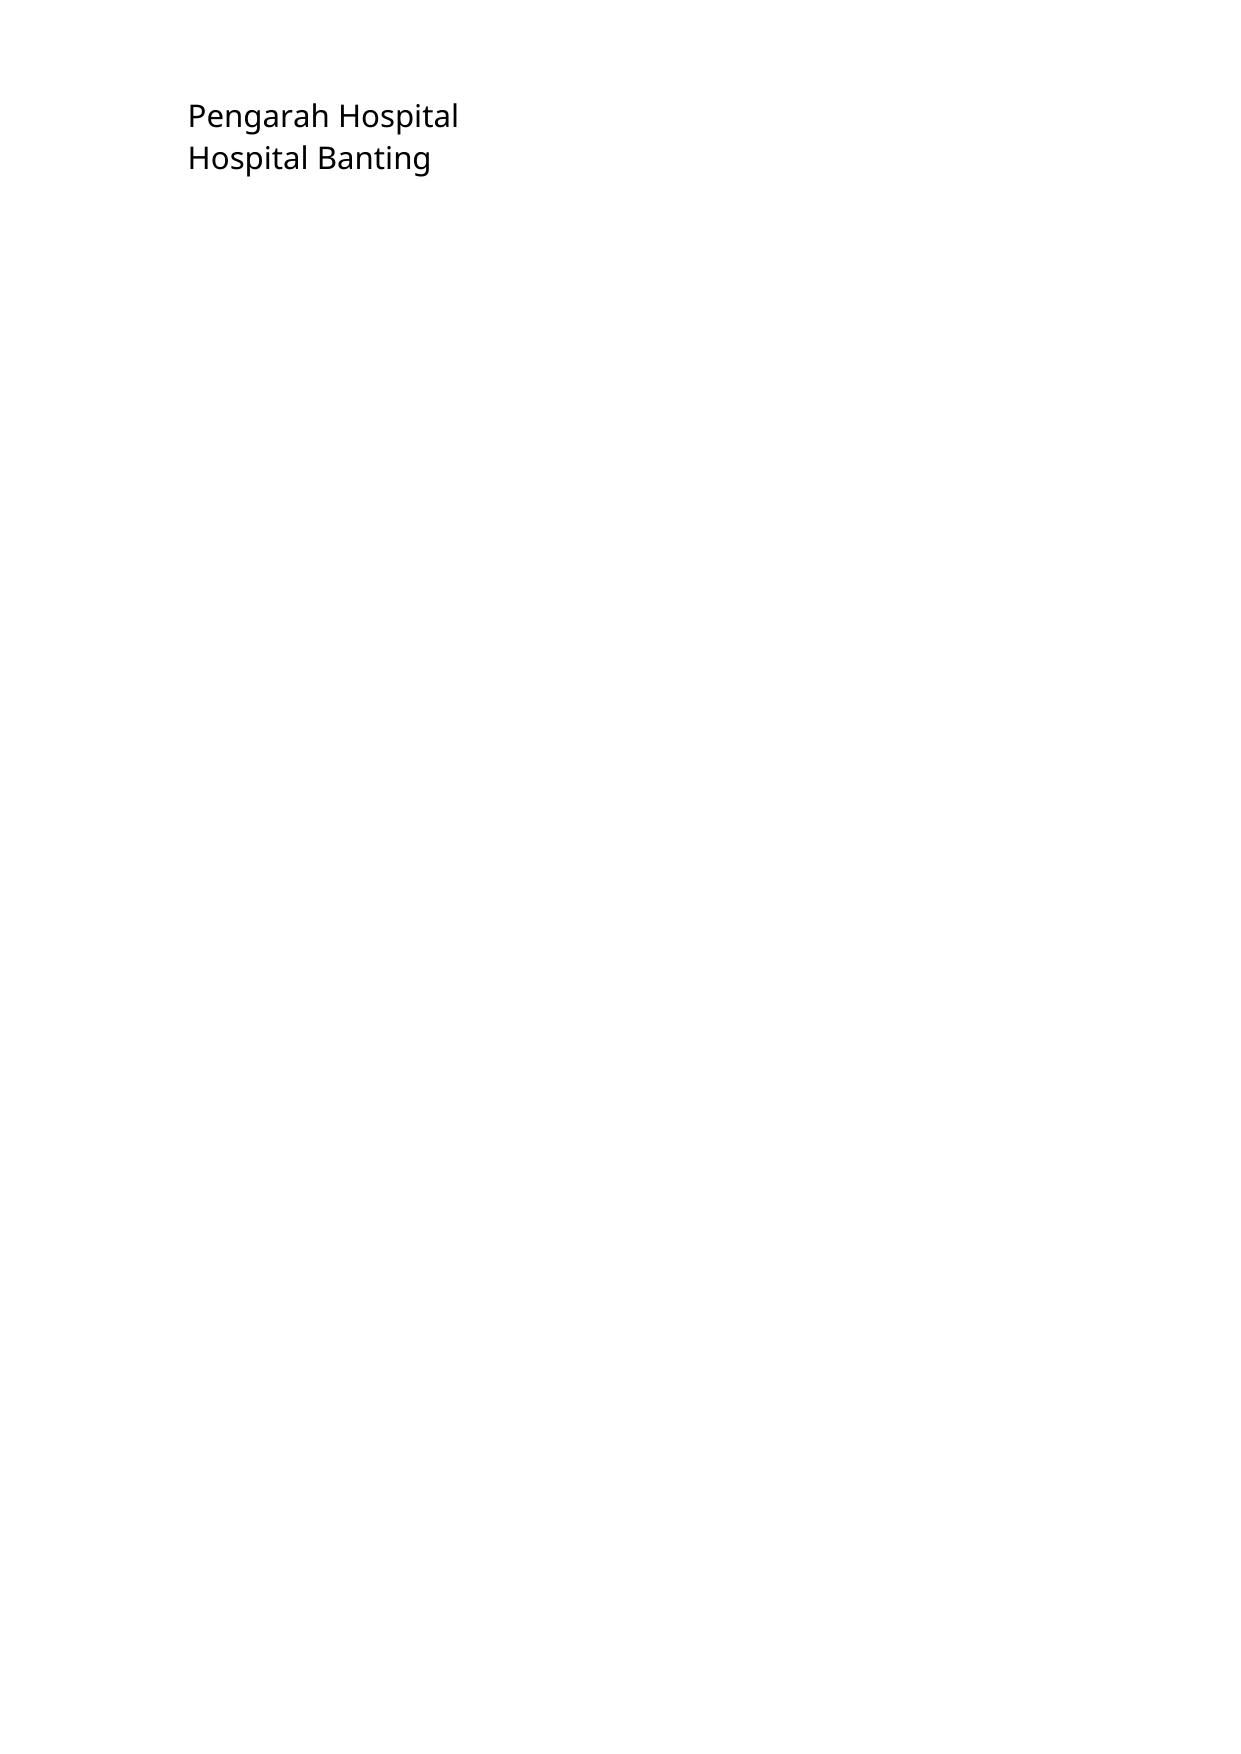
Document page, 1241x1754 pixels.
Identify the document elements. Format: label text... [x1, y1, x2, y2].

text Pengarah Hospital [187, 94, 1053, 136]
text Hospital Banting [187, 136, 1053, 179]
